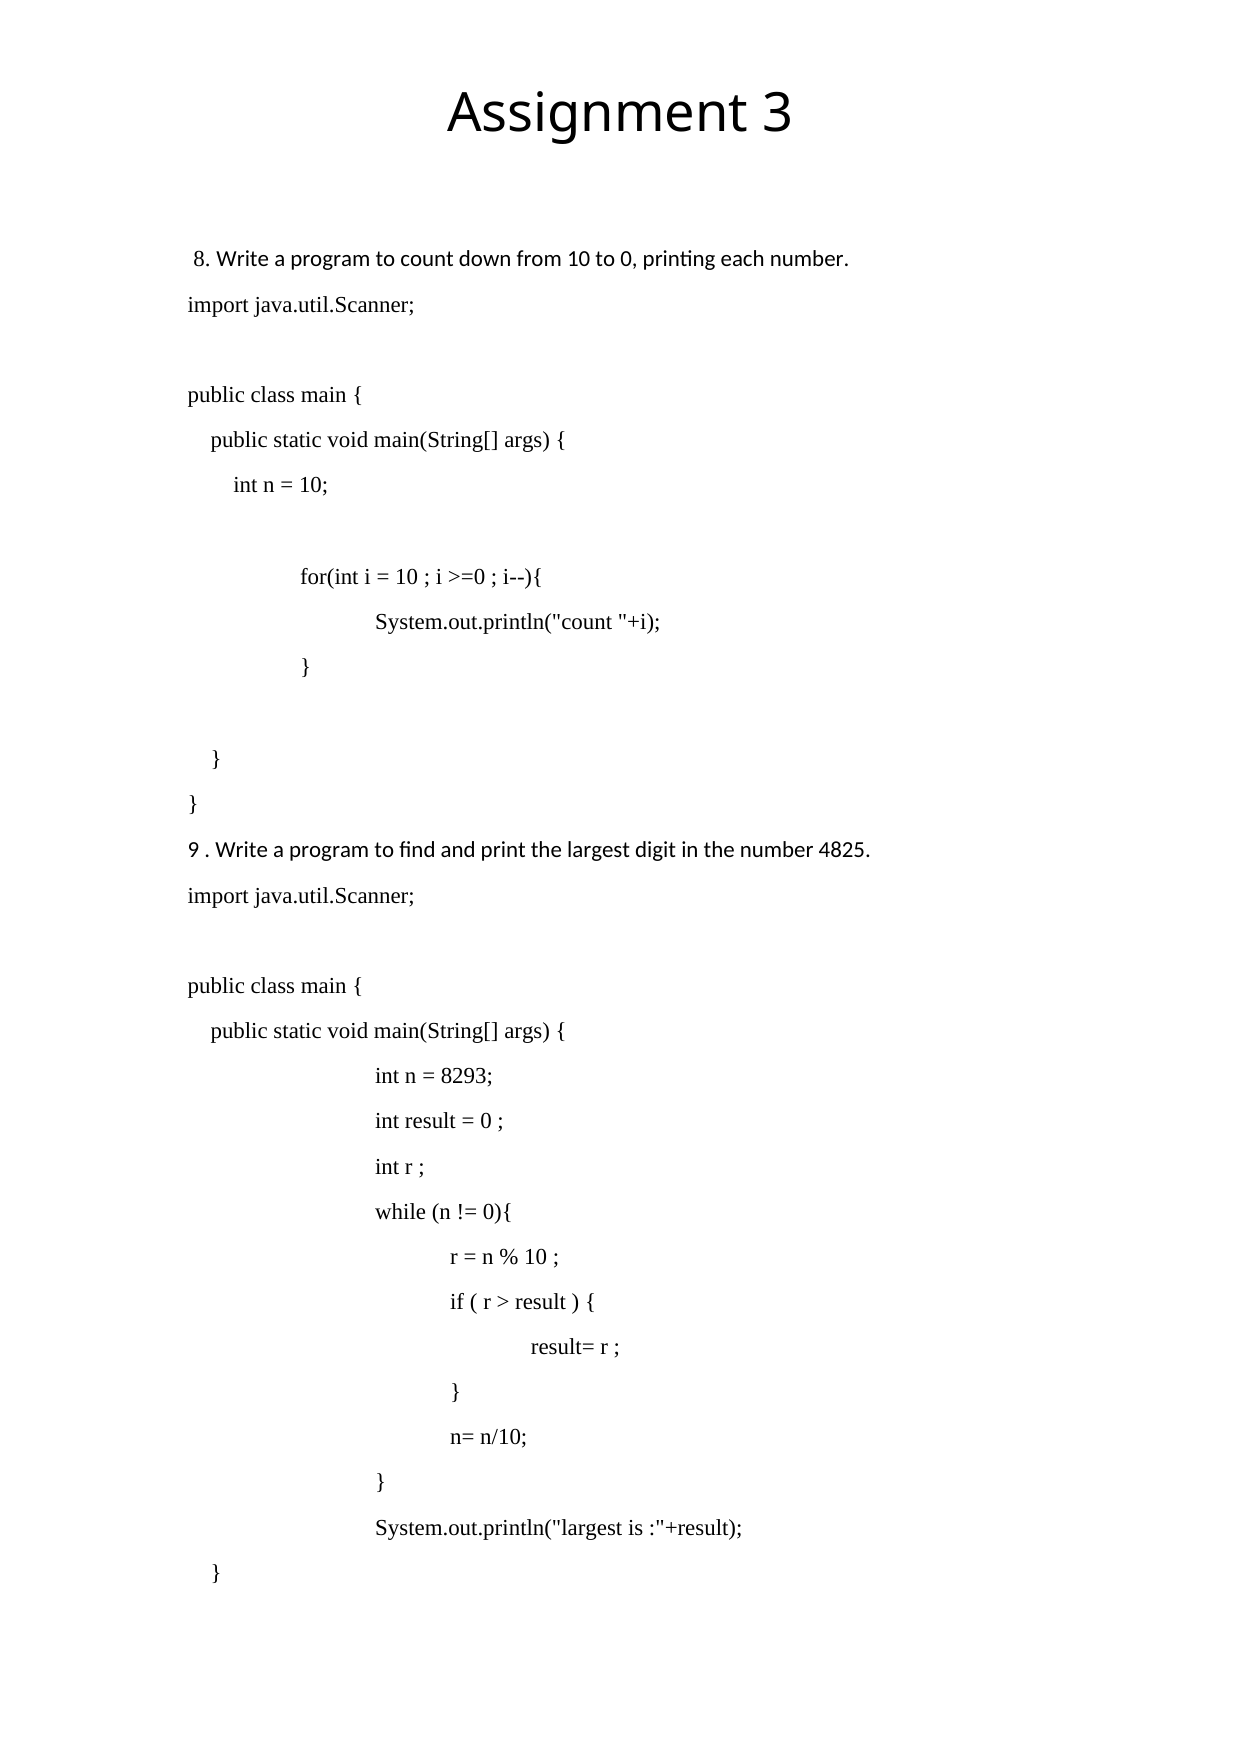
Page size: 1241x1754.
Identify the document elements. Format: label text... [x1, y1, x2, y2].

text int result = 0 ; [187, 1108, 1090, 1134]
text n= n/10; [187, 1423, 1090, 1450]
text } [187, 745, 1090, 771]
text r = n % 10 ; [187, 1243, 1090, 1269]
text } [187, 653, 1090, 679]
text public static void main(String[] args) { [187, 426, 1090, 452]
text } [187, 1378, 1090, 1404]
text for(int i = 10 ; i >=0 ; i--){ [187, 563, 1090, 589]
text while (n != 0){ [187, 1198, 1090, 1224]
text } [187, 790, 1090, 816]
text } [187, 1468, 1090, 1495]
text } [187, 1559, 1090, 1585]
text System.out.println("count "+i); [187, 608, 1090, 634]
text 8. Write a program to count down from 10 to 0, printing each number. [187, 244, 1090, 272]
text int n = 8293; [187, 1062, 1090, 1089]
text if ( r > result ) { [187, 1288, 1090, 1314]
text public static void main(String[] args) { [187, 1017, 1090, 1044]
text import java.util.Scanner; [187, 291, 1090, 317]
text result= r ; [187, 1333, 1090, 1359]
text public class main { [187, 972, 1090, 999]
text int n = 10; [187, 471, 1090, 497]
text public class main { [187, 381, 1090, 407]
text System.out.println("largest is :"+result); [187, 1513, 1090, 1540]
text int r ; [187, 1153, 1090, 1179]
text import java.util.Scanner; [187, 882, 1090, 908]
text 9 . Write a program to find and print the largest digit in the number 4825. [187, 835, 1090, 863]
